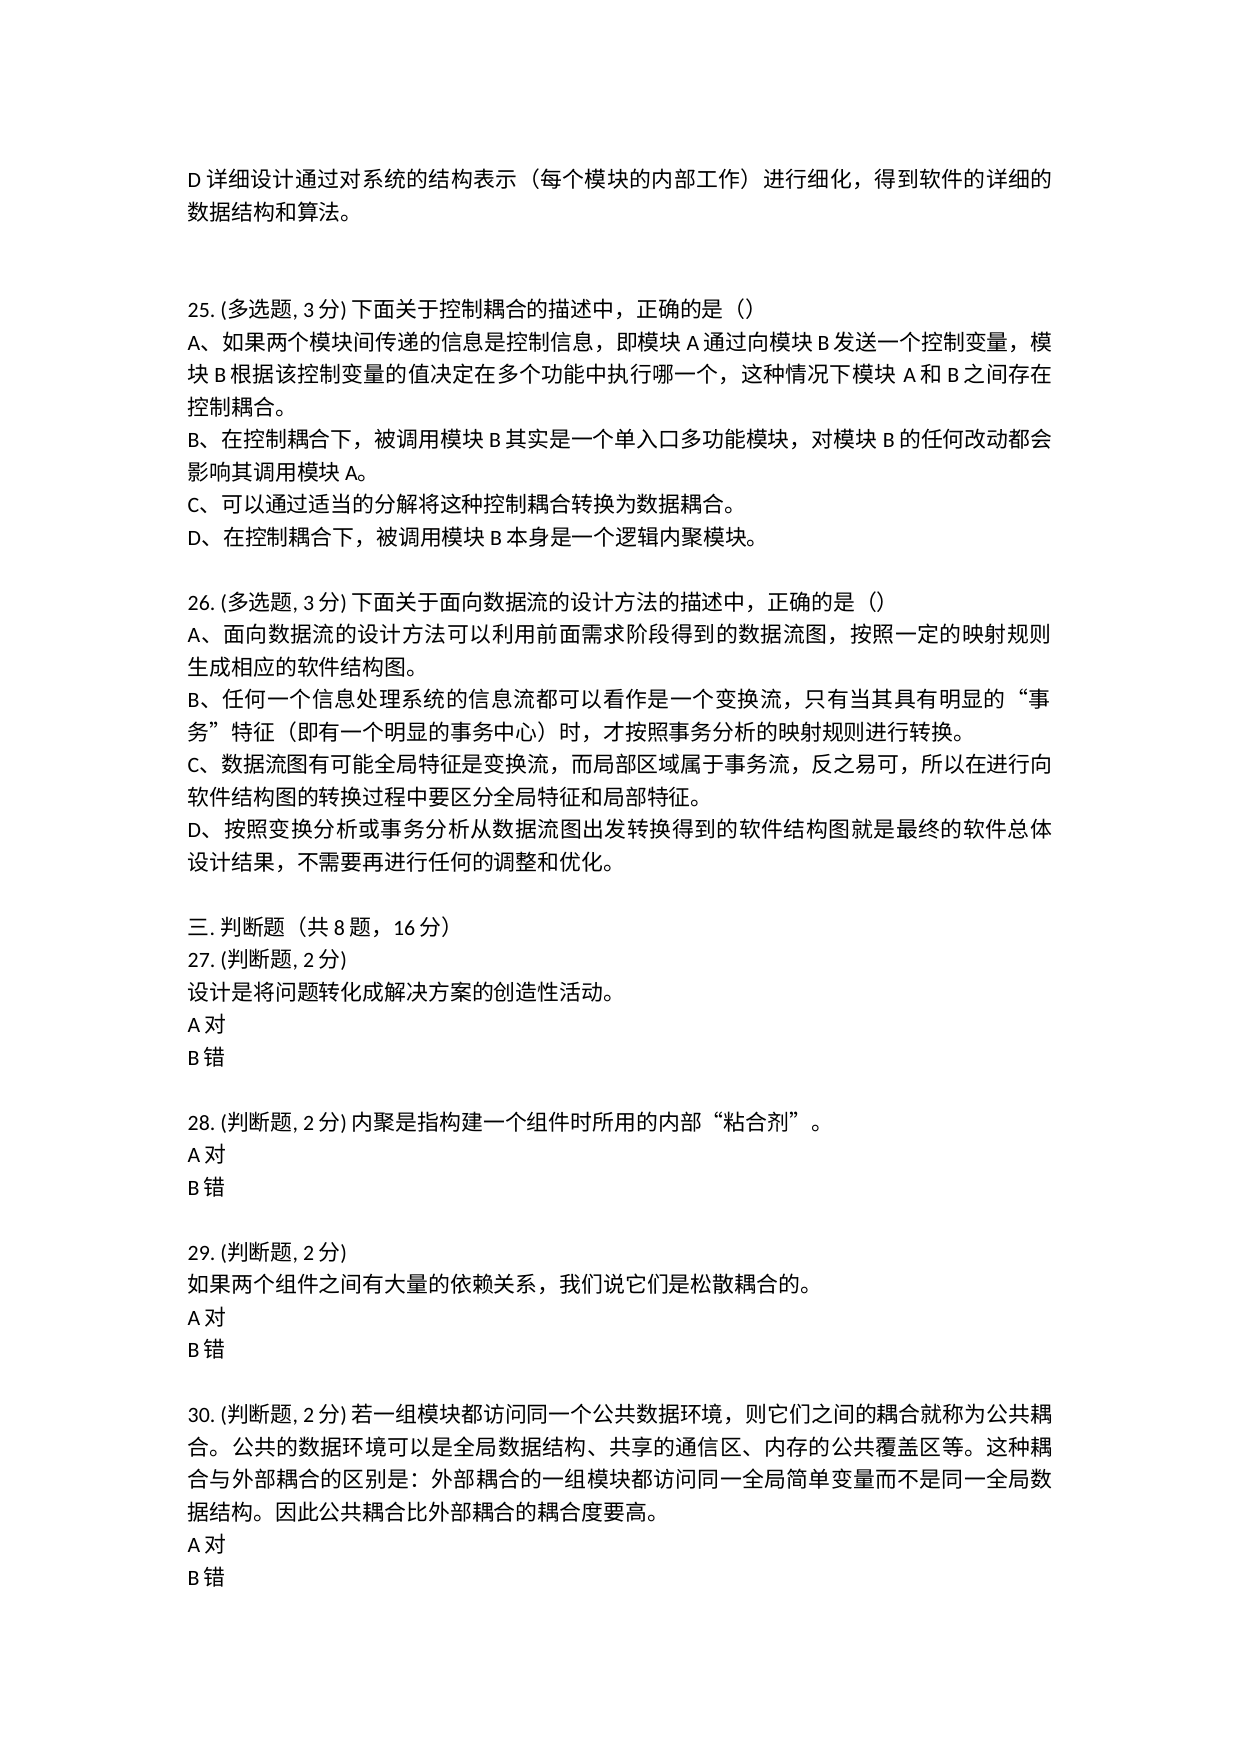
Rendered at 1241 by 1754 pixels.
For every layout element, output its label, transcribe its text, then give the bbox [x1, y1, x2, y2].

text A、如果两个模块间传递的信息是控制信息，即模块A通过向模块B发送一个控制变量，模块B根据该控制变量的值决定在多个功能中执行哪一个，这种情况下模块A和B之间存在控制耦合。 [187, 324, 1053, 422]
text 30. (判断题, 2分) 若一组模块都访问同一个公共数据环境，则它们之间的耦合就称为公共耦合。公共的数据环境可以是全局数据结构、共享的通信区、内存的公共覆盖区等。这种耦合与外部耦合的区别是：外部耦合的一组模块都访问同一全局简单变量而不是同一全局数据结构。因此公共耦合比外部耦合的耦合度要高。 [187, 1397, 1053, 1527]
text 26. (多选题, 3分) 下面关于面向数据流的设计方法的描述中，正确的是（） [187, 584, 1053, 617]
text 三. 判断题（共8题，16分） [187, 909, 1053, 942]
text B、任何一个信息处理系统的信息流都可以看作是一个变换流，只有当其具有明显的“事务”特征（即有一个明显的事务中心）时，才按照事务分析的映射规则进行转换。 [187, 682, 1053, 747]
text 设计是将问题转化成解决方案的创造性活动。 [187, 974, 1053, 1007]
text A对 [187, 1299, 1053, 1332]
text B错 [187, 1559, 1053, 1592]
text A对 [187, 1007, 1053, 1039]
text 29. (判断题, 2分) [187, 1234, 1053, 1267]
text 如果两个组件之间有大量的依赖关系，我们说它们是松散耦合的。 [187, 1267, 1053, 1299]
text B、在控制耦合下，被调用模块B其实是一个单入口多功能模块，对模块B的任何改动都会影响其调用模块A。 [187, 422, 1053, 487]
text 27. (判断题, 2分) [187, 942, 1053, 974]
text A、面向数据流的设计方法可以利用前面需求阶段得到的数据流图，按照一定的映射规则生成相应的软件结构图。 [187, 617, 1053, 682]
text C、可以通过适当的分解将这种控制耦合转换为数据耦合。 [187, 487, 1053, 519]
text 28. (判断题, 2分) 内聚是指构建一个组件时所用的内部“粘合剂”。 [187, 1104, 1053, 1137]
text D详细设计通过对系统的结构表示（每个模块的内部工作）进行细化，得到软件的详细的数据结构和算法。 [187, 162, 1053, 227]
text D、按照变换分析或事务分析从数据流图出发转换得到的软件结构图就是最终的软件总体设计结果，不需要再进行任何的调整和优化。 [187, 812, 1053, 877]
text B错 [187, 1039, 1053, 1072]
text B错 [187, 1332, 1053, 1364]
text B错 [187, 1169, 1053, 1202]
text A对 [187, 1527, 1053, 1559]
text A对 [187, 1137, 1053, 1169]
text C、数据流图有可能全局特征是变换流，而局部区域属于事务流，反之易可，所以在进行向软件结构图的转换过程中要区分全局特征和局部特征。 [187, 747, 1053, 812]
text D、在控制耦合下，被调用模块B本身是一个逻辑内聚模块。 [187, 519, 1053, 552]
text 25. (多选题, 3分) 下面关于控制耦合的描述中，正确的是（） [187, 292, 1053, 324]
